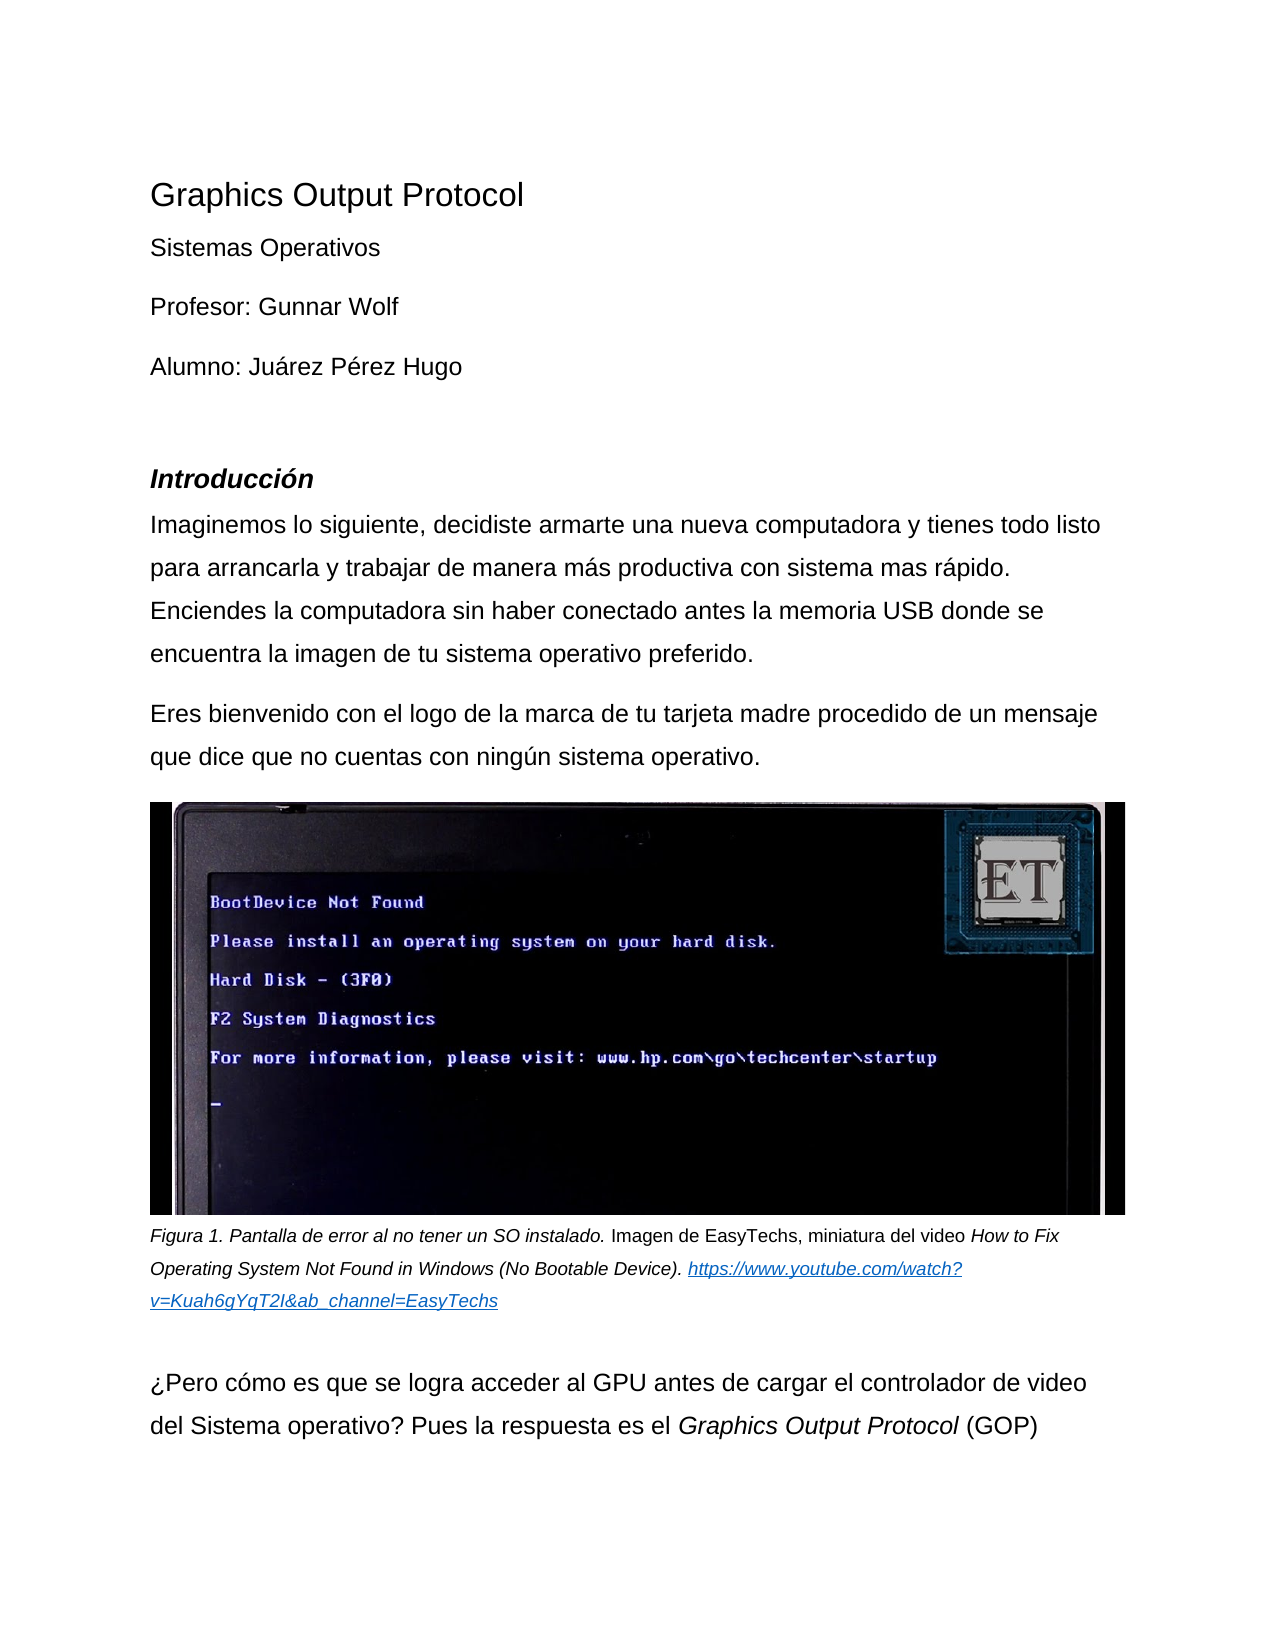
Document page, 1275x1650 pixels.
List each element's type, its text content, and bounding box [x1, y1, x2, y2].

text Alumno: Juárez Pérez Hugo [150, 352, 1125, 381]
subtitle Graphics Output Protocol [150, 175, 1125, 213]
text Profesor: Gunnar Wolf [150, 292, 1125, 321]
text Sistemas Operativos [150, 233, 1125, 261]
text Eres bienvenido con el logo de la marca de tu tarjeta madre procedido de un mensaje que dice que no cuentas con ningún sistema operativo. [150, 699, 1125, 771]
picture [150, 802, 1125, 1215]
text ¿Pero cómo es que se logra acceder al GPU antes de cargar el controlador de video del Sistema operativo? Pues la respuesta es el Graphics Output Protocol (GOP) [150, 1367, 1125, 1439]
subtitle Introducción [150, 463, 1125, 494]
text Imaginemos lo siguiente, decidiste armarte una nueva computadora y tienes todo listo para arrancarla y trabajar de manera más productiva con sistema mas rápido. Enciendes la computadora sin haber conectado antes la memoria USB donde se encuentra la imagen de tu sistema operativo preferido. [150, 510, 1125, 668]
text Figura 1. Pantalla de error al no tener un SO instalado. Imagen de EasyTechs, miniatura del video How to Fix Operating System Not Found in Windows (No Bootable Device). https://www.youtube.com/watch?v=Kuah6gYqT2I&ab_channel=EasyTechs [150, 1215, 1125, 1311]
